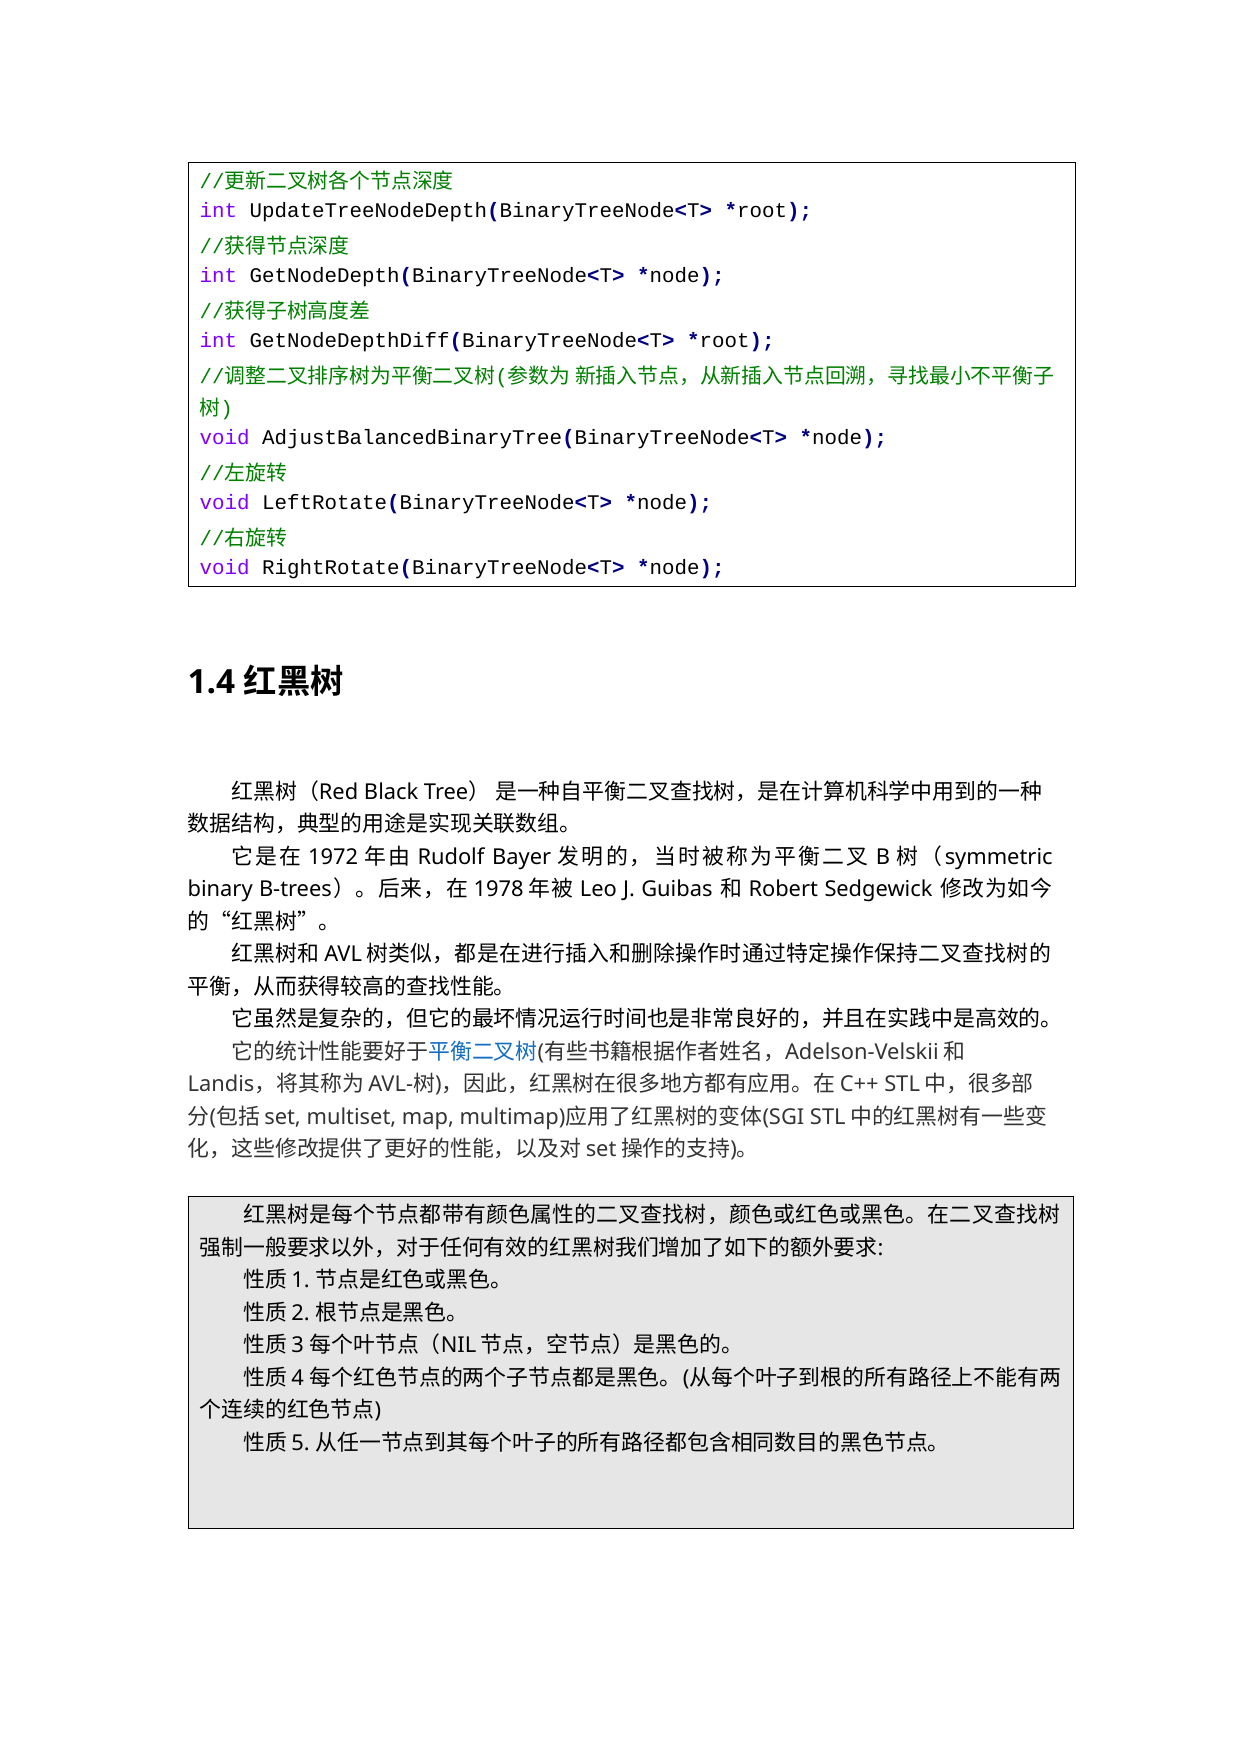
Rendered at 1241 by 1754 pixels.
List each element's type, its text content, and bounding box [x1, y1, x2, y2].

subtitle 1.4 红黑树 [187, 646, 1053, 711]
text 它虽然是复杂的，但它的最坏情况运行时间也是非常良好的，并且在实践中是高效的。 [187, 1001, 1053, 1033]
text 它是在1972年由Rudolf Bayer发明的，当时被称为平衡二叉B树（symmetric binary B-trees）。后来，在1978年被 Leo J. Guibas 和 Robert Sedgewick 修改为如今的“红黑树”。 [187, 838, 1053, 936]
text 红黑树和AVL树类似，都是在进行插入和删除操作时通过特定操作保持二叉查找树的平衡，从而获得较高的查找性能。 [187, 936, 1053, 1001]
table_header //更新二叉树各个节点深度 int UpdateTreeNodeDepth(BinaryTreeNode<T> *root); //获得节点深度 int GetNodeDepth(BinaryTreeNode<T> *node); //获得子树高度差 int GetNodeDepthDiff(BinaryTreeNode<T> *root); //调整二叉排序树为平衡二叉树(参数为 新插入节点，从新插入节点回溯，寻找最小不平衡子树) void AdjustBalancedBinaryTree(BinaryTreeNode<T> *node); //左旋转 void LeftRotate(BinaryTreeNode<T> *node); //右旋转 void RightRotate(BinaryTreeNode<T> *node); [189, 163, 1075, 586]
text 红黑树（Red Black Tree） 是一种自平衡二叉查找树，是在计算机科学中用到的一种数据结构，典型的用途是实现关联数组。 [187, 773, 1053, 838]
table_header 红黑树是每个节点都带有颜色属性的二叉查找树，颜色或红色或黑色。在二叉查找树强制一般要求以外，对于任何有效的红黑树我们增加了如下的额外要求: 性质1. 节点是红色或黑色。 性质2. 根节点是黑色。 性质3 每个叶节点（NIL节点，空节点）是黑色的。 性质4 每个红色节点的两个子节点都是黑色。(从每个叶子到根的所有路径上不能有两个连续的红色节点) 性质5. 从任一节点到其每个叶子的所有路径都包含相同数目的黑色节点。 [189, 1197, 1073, 1528]
text 它的统计性能要好于平衡二叉树(有些书籍根据作者姓名，Adelson-Velskii和Landis，将其称为AVL-树)，因此，红黑树在很多地方都有应用。在C++ STL中，很多部分(包括set, multiset, map, multimap)应用了红黑树的变体(SGI STL中的红黑树有一些变化，这些修改提供了更好的性能，以及对set操作的支持)。 [187, 1033, 1053, 1163]
